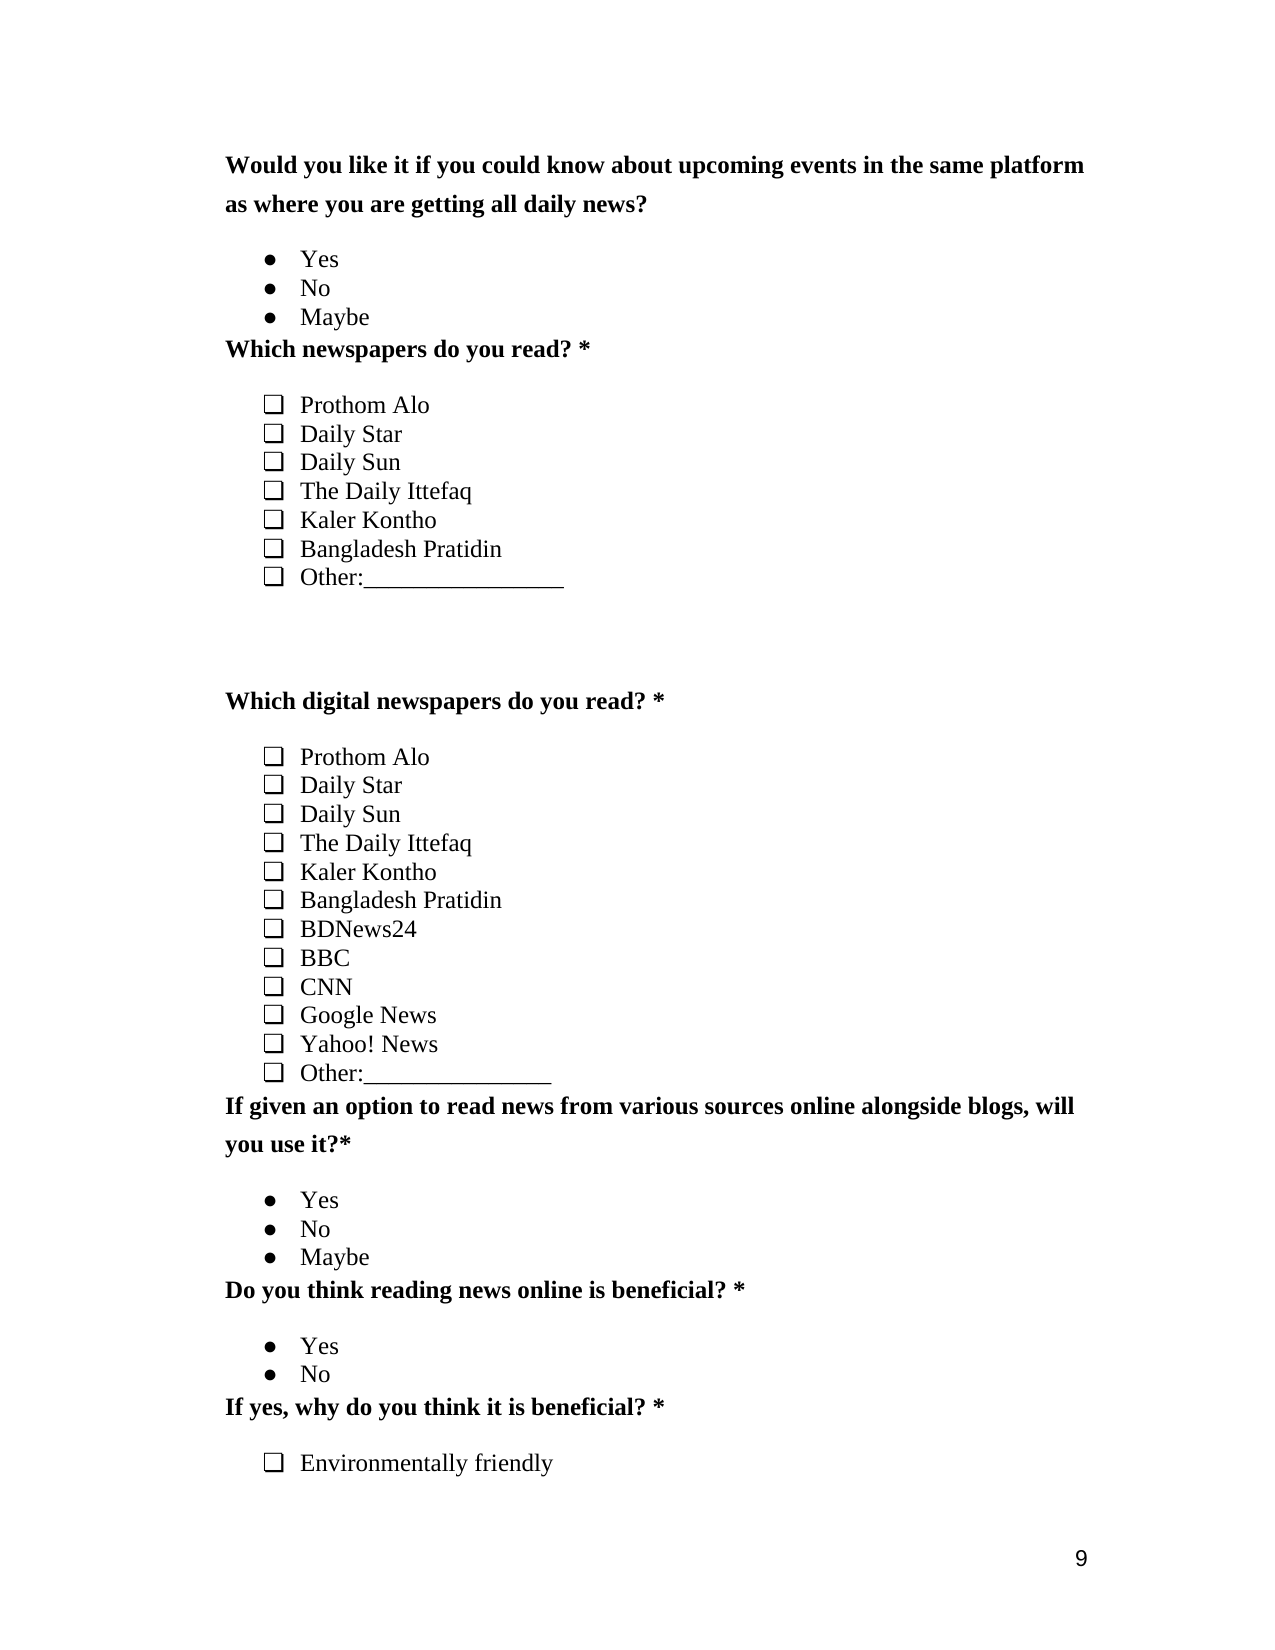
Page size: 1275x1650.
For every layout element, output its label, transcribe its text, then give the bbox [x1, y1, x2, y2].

list Daily Sun [262, 447, 1087, 476]
list Daily Sun [262, 799, 1087, 828]
list Daily Star [262, 770, 1087, 799]
list Other:________________ [262, 562, 1087, 591]
list The Daily Ittefaq [262, 476, 1087, 505]
list The Daily Ittefaq [262, 828, 1087, 857]
list Environmentally friendly [262, 1448, 1087, 1477]
list Yes [262, 244, 1087, 273]
list Bangladesh Pratidin [262, 534, 1087, 562]
text Which newspapers do you read? * [150, 334, 1087, 363]
list Yahoo! News [262, 1029, 1087, 1058]
list Daily Star [262, 419, 1087, 447]
list Bangladesh Pratidin [262, 885, 1087, 914]
list Kaler Kontho [262, 505, 1087, 534]
list Google News [262, 1000, 1087, 1029]
text Do you think reading news online is beneficial? * [150, 1275, 1087, 1304]
text If given an option to read news from various sources online alongside blogs, will you use it?* [225, 1091, 1087, 1158]
list CNN [262, 972, 1087, 1000]
list Yes [262, 1331, 1087, 1359]
list Kaler Kontho [262, 857, 1087, 885]
list Prothom Alo [262, 742, 1087, 770]
text Which digital newspapers do you read? * [150, 686, 1087, 715]
list No [262, 1359, 1087, 1388]
list BDNews24 [262, 914, 1087, 943]
list Maybe [262, 1242, 1087, 1271]
list BBC [262, 943, 1087, 972]
list Other:_______________ [262, 1058, 1087, 1087]
list No [262, 273, 1087, 302]
text Would you like it if you could know about upcoming events in the same platform as where you are getting all daily news? [225, 150, 1087, 217]
list Prothom Alo [262, 390, 1087, 419]
list Yes [262, 1185, 1087, 1214]
text If yes, why do you think it is beneficial? * [150, 1392, 1087, 1421]
list Maybe [262, 302, 1087, 330]
list No [262, 1214, 1087, 1242]
